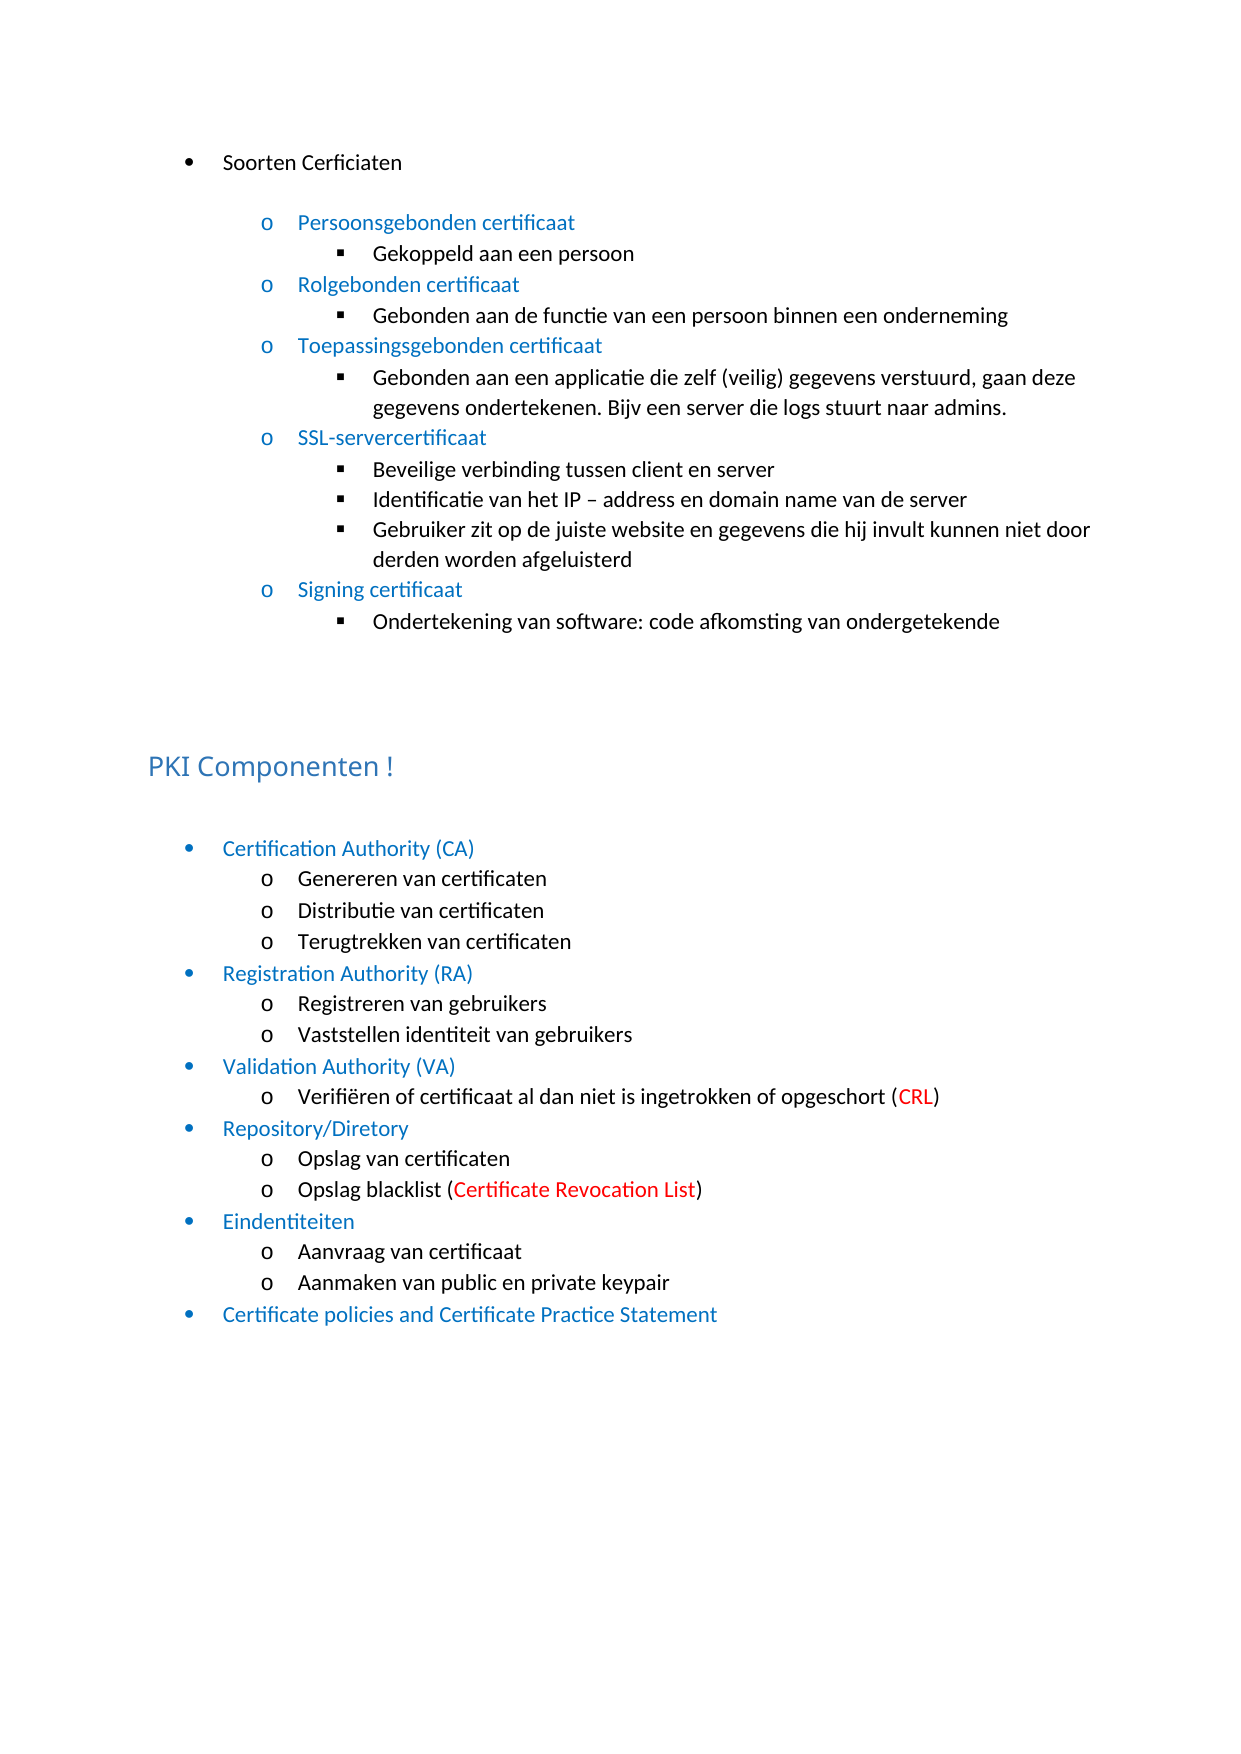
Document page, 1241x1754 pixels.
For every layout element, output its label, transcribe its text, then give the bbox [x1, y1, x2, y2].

list Opslag blacklist (Certificate Revocation List) [260, 1175, 1093, 1204]
list Certification Authority (CA) [185, 834, 1093, 862]
subtitle PKI Componenten ! [148, 748, 1093, 784]
list SSL-servercertificaat [260, 423, 1093, 452]
list Validation Authority (VA) [185, 1052, 1093, 1080]
list Registreren van gebruikers [260, 989, 1093, 1018]
list Ondertekening van software: code afkomsting van ondergetekende [335, 607, 1093, 635]
list Persoonsgebonden certificaat [260, 208, 1093, 237]
list Aanvraag van certificaat [260, 1237, 1093, 1266]
list Genereren van certificaten [260, 864, 1093, 894]
list Rolgebonden certificaat [260, 270, 1093, 299]
list Soorten Cerficiaten [185, 148, 1093, 176]
list Toepassingsgebonden certificaat [260, 331, 1093, 361]
list Gebruiker zit op de juiste website en gegevens die hij invult kunnen niet door derden worden afgeluisterd [335, 515, 1093, 573]
list Gebonden aan de functie van een persoon binnen een onderneming [335, 301, 1093, 329]
list Distributie van certificaten [260, 896, 1093, 925]
list Vaststellen identiteit van gebruikers [260, 1021, 1093, 1050]
list Eindentiteiten [185, 1207, 1093, 1235]
list Terugtrekken van certificaten [260, 927, 1093, 957]
list Opslag van certificaten [260, 1144, 1093, 1173]
list Signing certificaat [260, 576, 1093, 605]
list Gekoppeld aan een persoon [335, 239, 1093, 267]
list Aanmaken van public en private keypair [260, 1268, 1093, 1298]
list Gebonden aan een applicatie die zelf (veilig) gegevens verstuurd, gaan deze gegevens ondertekenen. Bijv een server die logs stuurt naar admins. [335, 363, 1093, 421]
list Verifiëren of certificaat al dan niet is ingetrokken of opgeschort (CRL) [260, 1082, 1093, 1111]
list Beveilige verbinding tussen client en server [335, 455, 1093, 483]
list Repository/Diretory [185, 1114, 1093, 1142]
list Identificatie van het IP – address en domain name van de server [335, 485, 1093, 513]
list Registration Authority (RA) [185, 959, 1093, 987]
list Certificate policies and Certificate Practice Statement [185, 1300, 1093, 1328]
